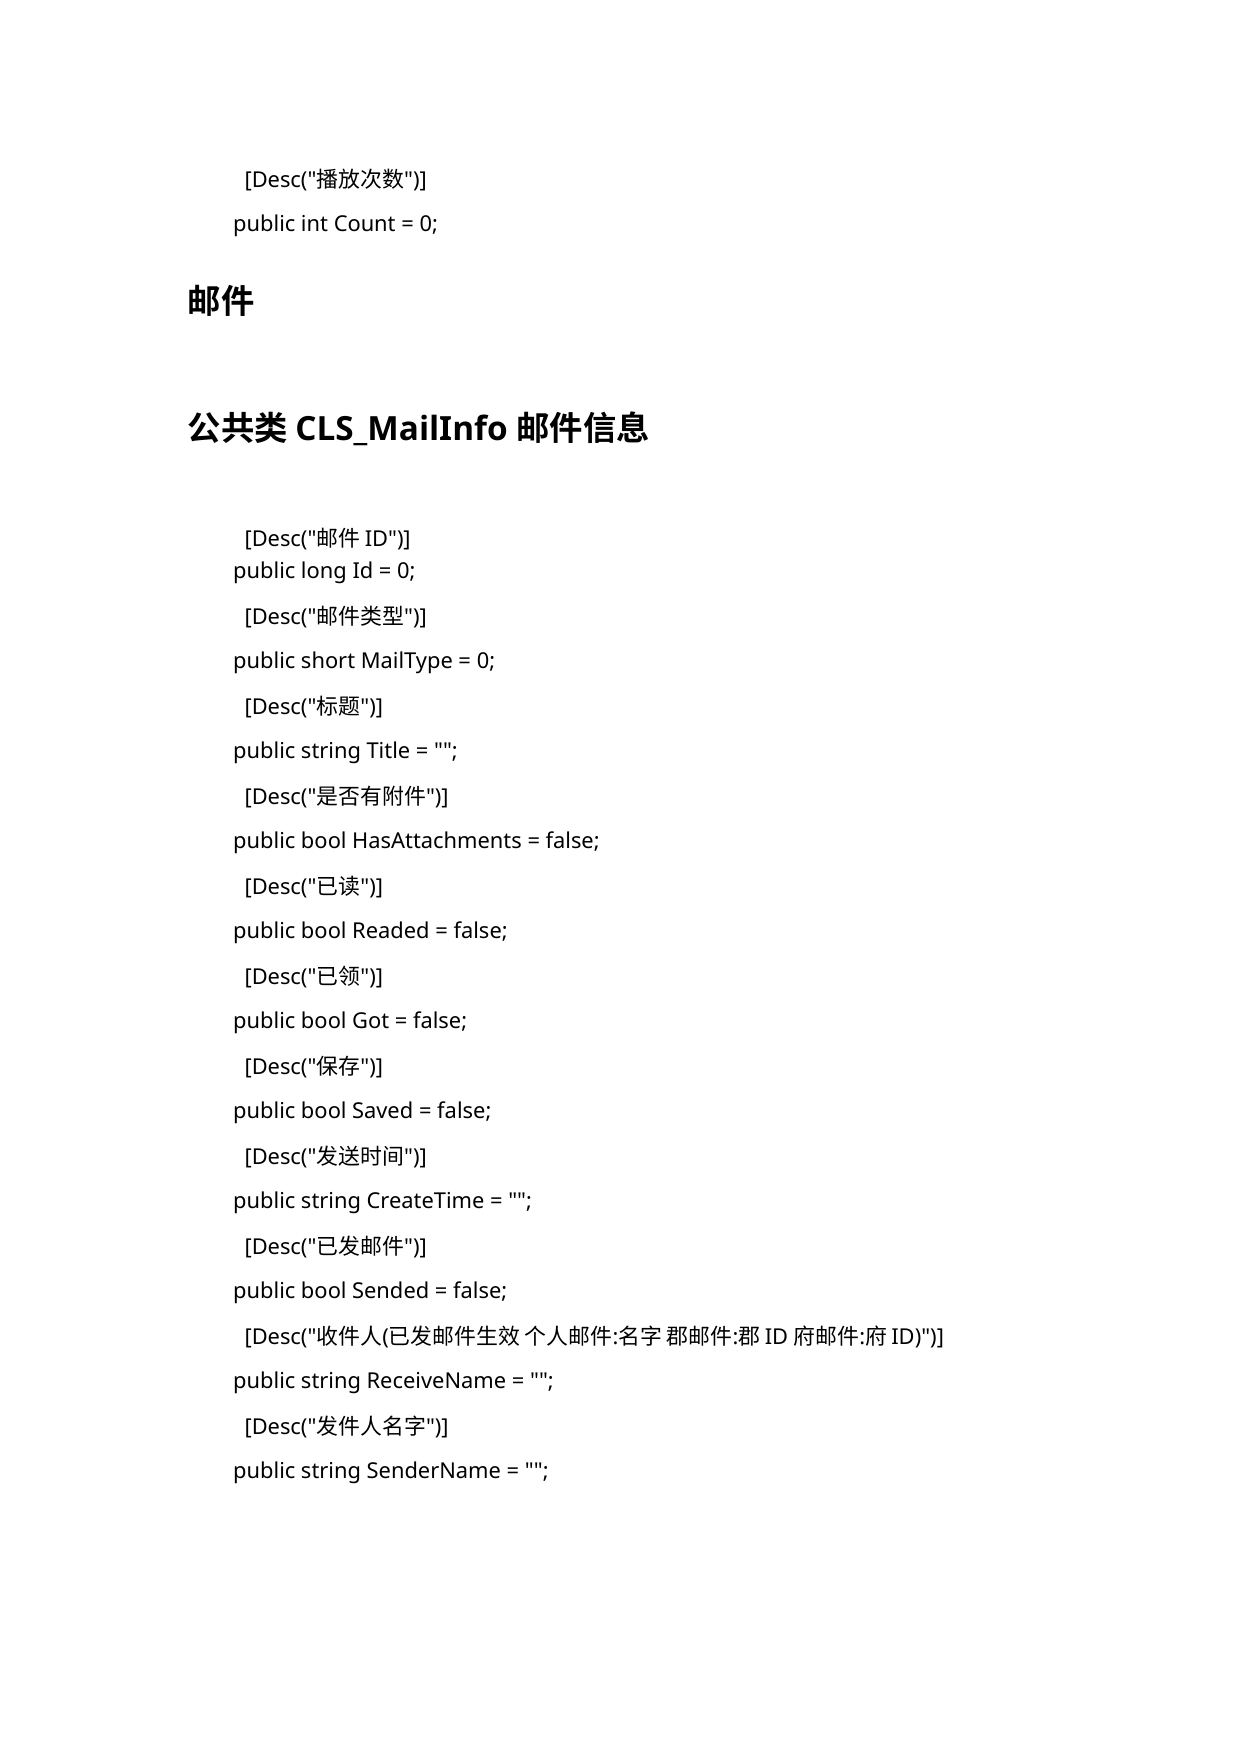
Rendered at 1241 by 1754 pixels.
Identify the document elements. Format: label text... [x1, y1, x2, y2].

text public long Id = 0; [187, 554, 1053, 586]
text [Desc("已读")] [187, 869, 1053, 901]
text [Desc("发件人名字")] [187, 1409, 1053, 1441]
text public int Count = 0; [187, 207, 1053, 239]
text [Desc("是否有附件")] [187, 779, 1053, 811]
text [Desc("标题")] [187, 689, 1053, 721]
text public bool Readed = false; [187, 914, 1053, 946]
text [Desc("保存")] [187, 1049, 1053, 1081]
text public string CreateTime = ""; [187, 1184, 1053, 1216]
text public bool Sended = false; [187, 1274, 1053, 1306]
text [Desc("邮件类型")] [187, 599, 1053, 631]
subtitle 邮件 [187, 267, 1053, 332]
text public string ReceiveName = ""; [187, 1364, 1053, 1396]
text public string SenderName = ""; [187, 1454, 1053, 1486]
text [Desc("邮件ID")] [187, 521, 1053, 554]
text public bool Got = false; [187, 1004, 1053, 1036]
text public bool HasAttachments = false; [187, 824, 1053, 856]
text [Desc("已发邮件")] [187, 1229, 1053, 1261]
subtitle 公共类 CLS_MailInfo 邮件信息 [187, 394, 1053, 459]
text public short MailType = 0; [187, 644, 1053, 676]
text [Desc("播放次数")] [187, 162, 1053, 194]
text [Desc("收件人(已发邮件生效 个人邮件:名字 郡邮件:郡ID 府邮件:府ID)")] [187, 1319, 1053, 1351]
text [Desc("已领")] [187, 959, 1053, 991]
text public bool Saved = false; [187, 1094, 1053, 1126]
text public string Title = ""; [187, 734, 1053, 766]
text [Desc("发送时间")] [187, 1139, 1053, 1171]
